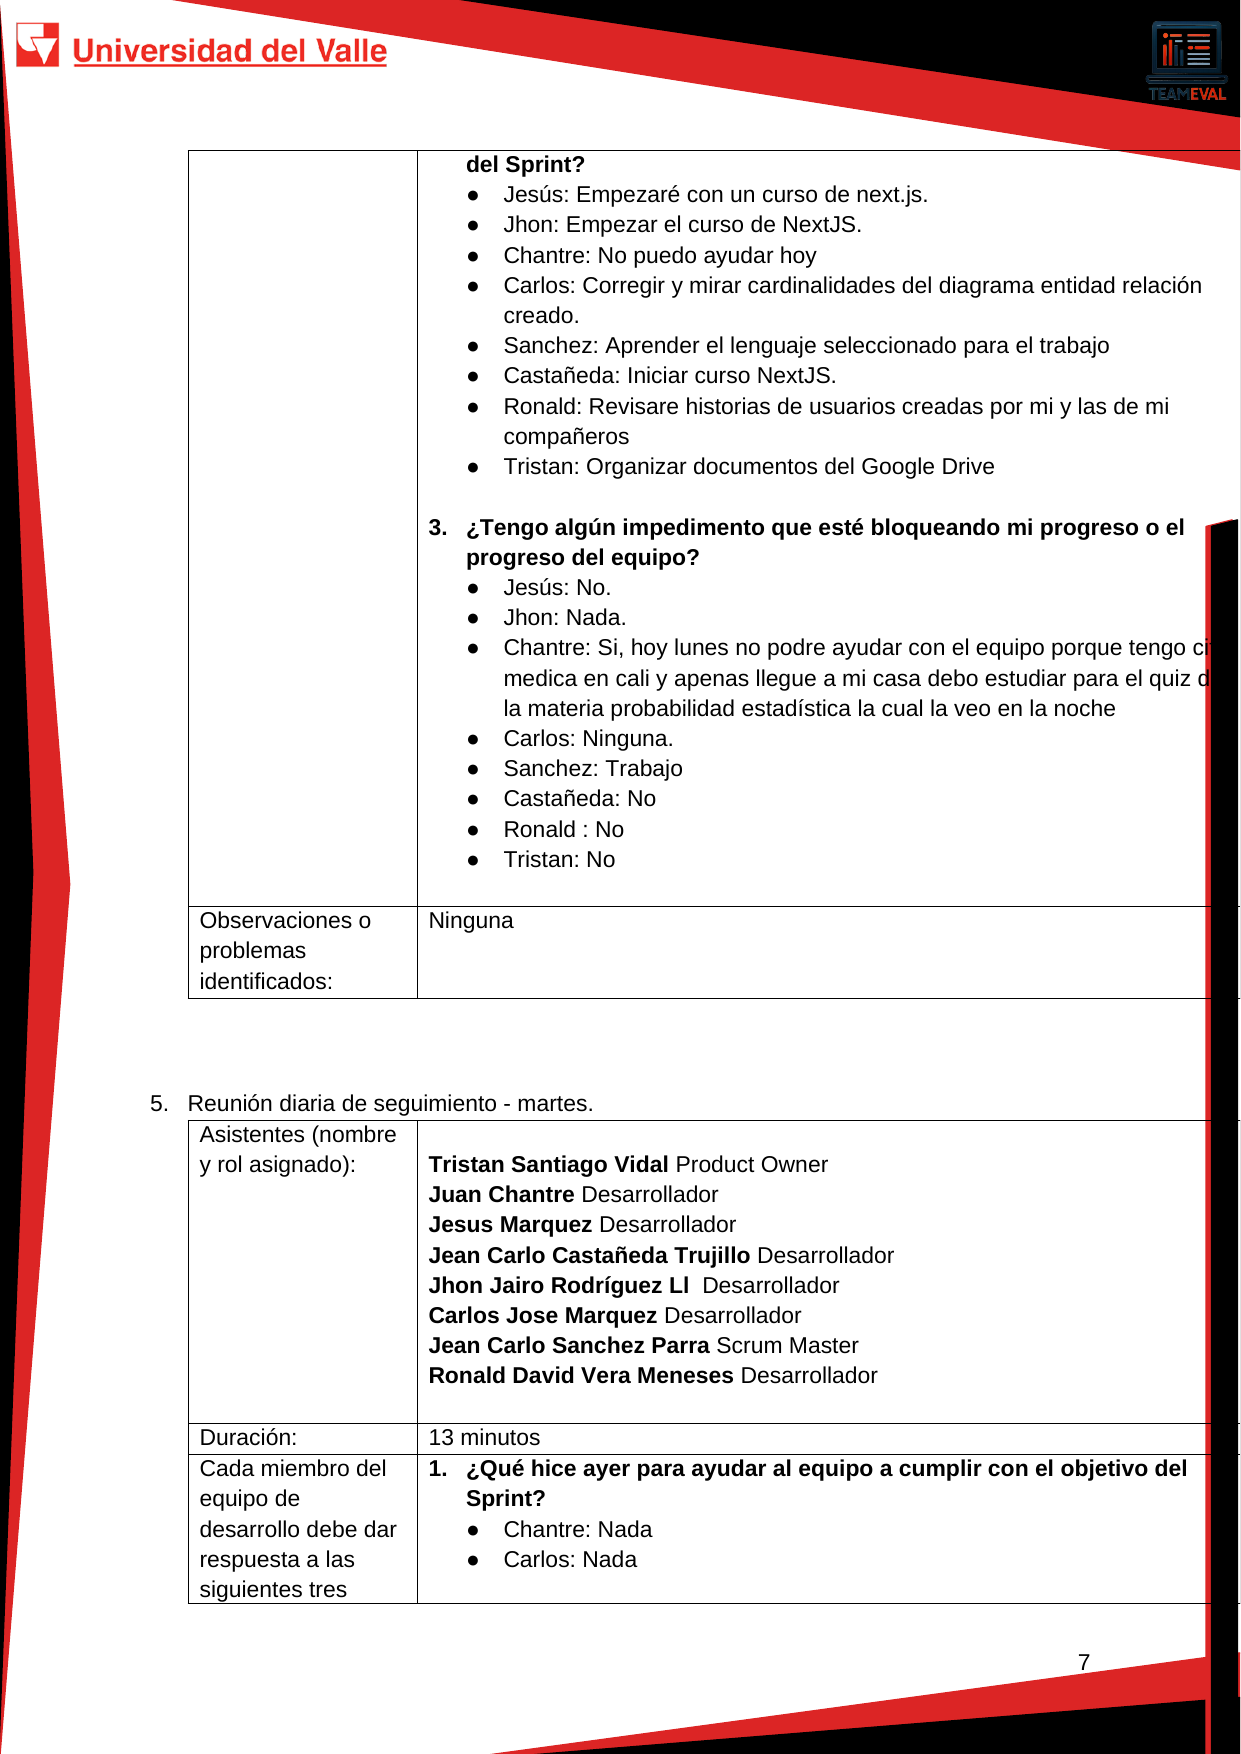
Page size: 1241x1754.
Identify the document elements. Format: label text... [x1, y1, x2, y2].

table_cell Ninguna [418, 907, 1240, 998]
table_cell 13 minutos [418, 1424, 1240, 1454]
table_header Tristan Santiago Vidal Product Owner Juan Chantre Desarrollador Jesus Marquez Desarrollador Jean Carlo Castañeda Trujillo Desarrollador Jhon Jairo Rodríguez Ll Desarrollador Carlos Jose Marquez Desarrollador Jean Carlo Sanchez Parra Scrum Master Ronald David Vera Meneses Desarrollador [418, 1121, 1240, 1423]
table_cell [189, 1455, 417, 1602]
picture [6, 18, 392, 73]
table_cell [189, 151, 417, 906]
picture [1142, 18, 1231, 104]
table_cell Observaciones o problemas identificados: [189, 907, 417, 998]
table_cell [418, 1455, 1240, 1602]
table_header Asistentes (nombre y rol asignado): [189, 1121, 417, 1423]
table_cell Duración: [189, 1424, 417, 1454]
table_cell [418, 151, 1240, 906]
list Reunión diaria de seguimiento - martes. [150, 1089, 1090, 1116]
